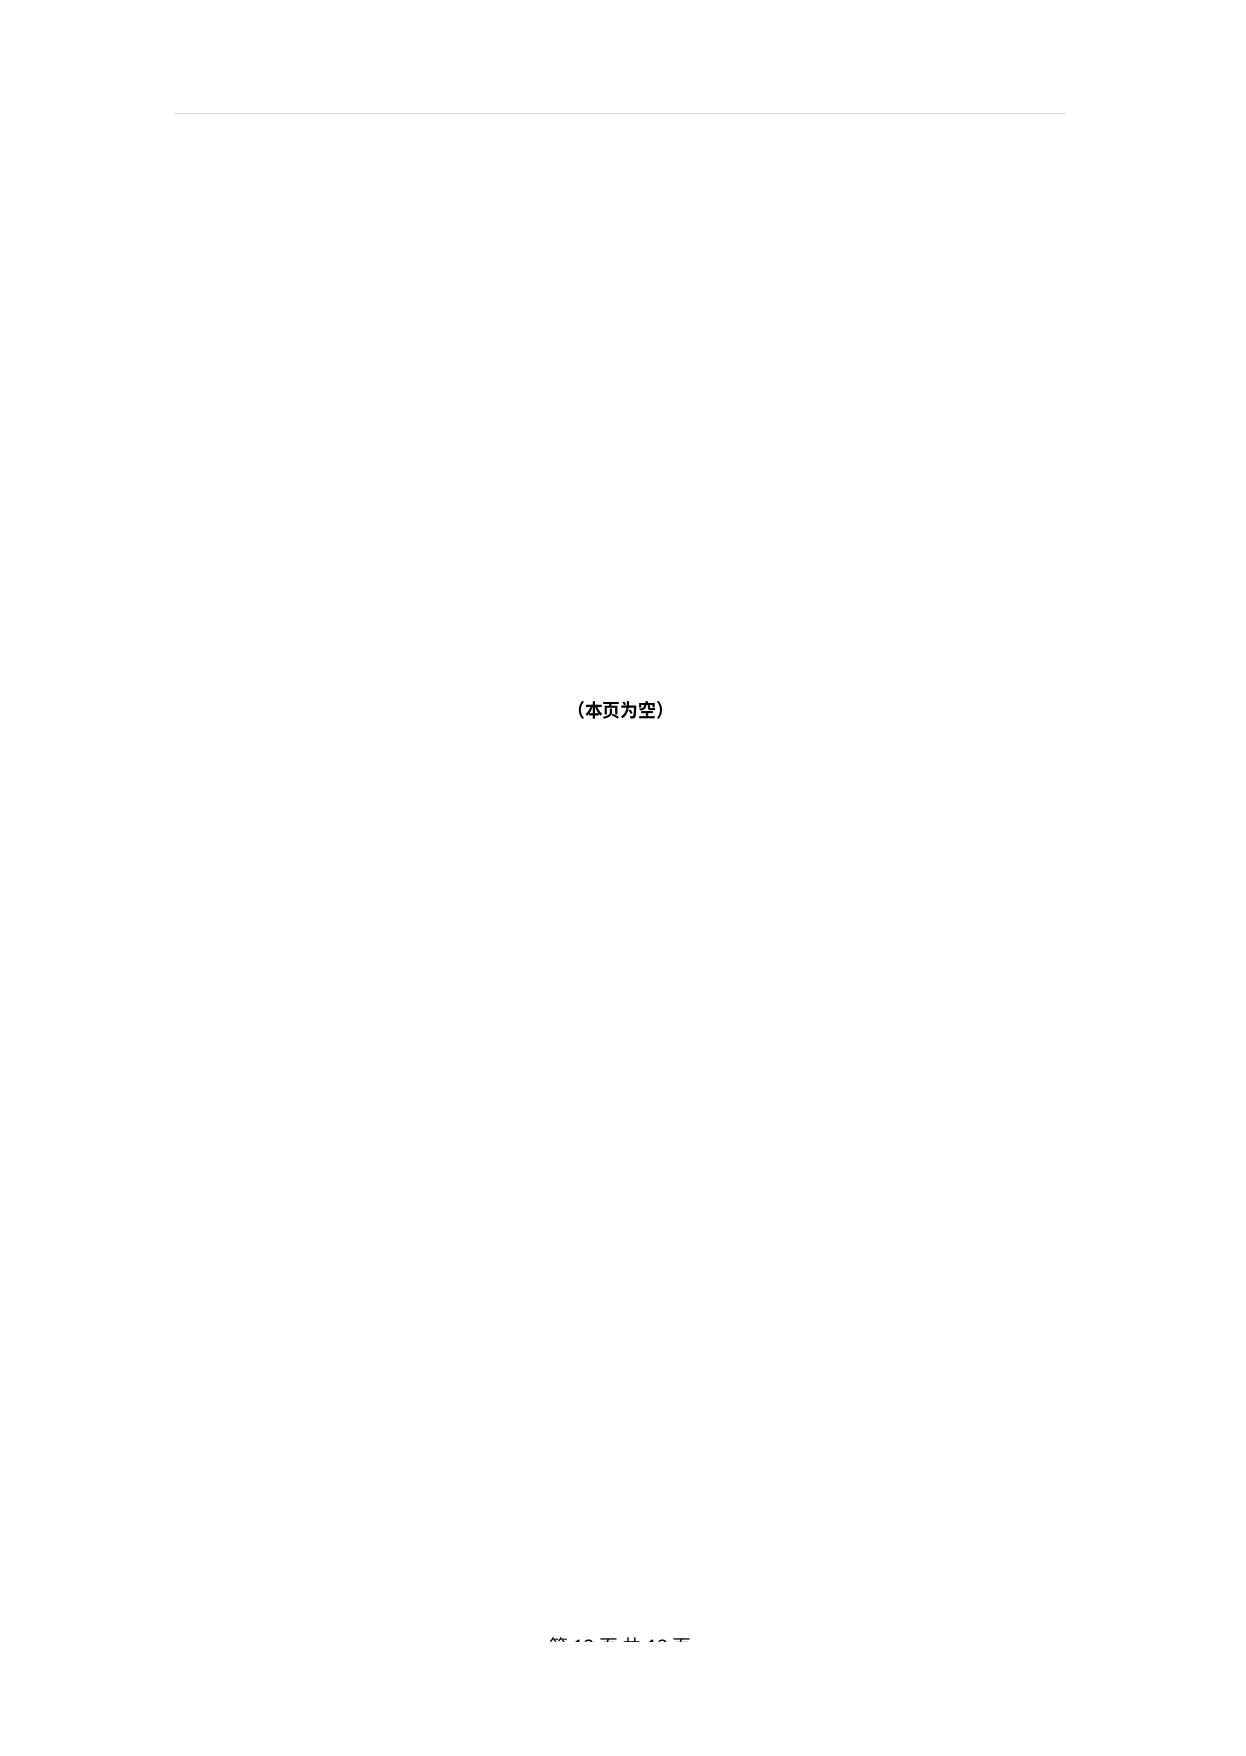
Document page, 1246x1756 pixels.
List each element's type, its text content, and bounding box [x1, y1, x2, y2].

subtitle （本页为空） [565, 698, 676, 723]
